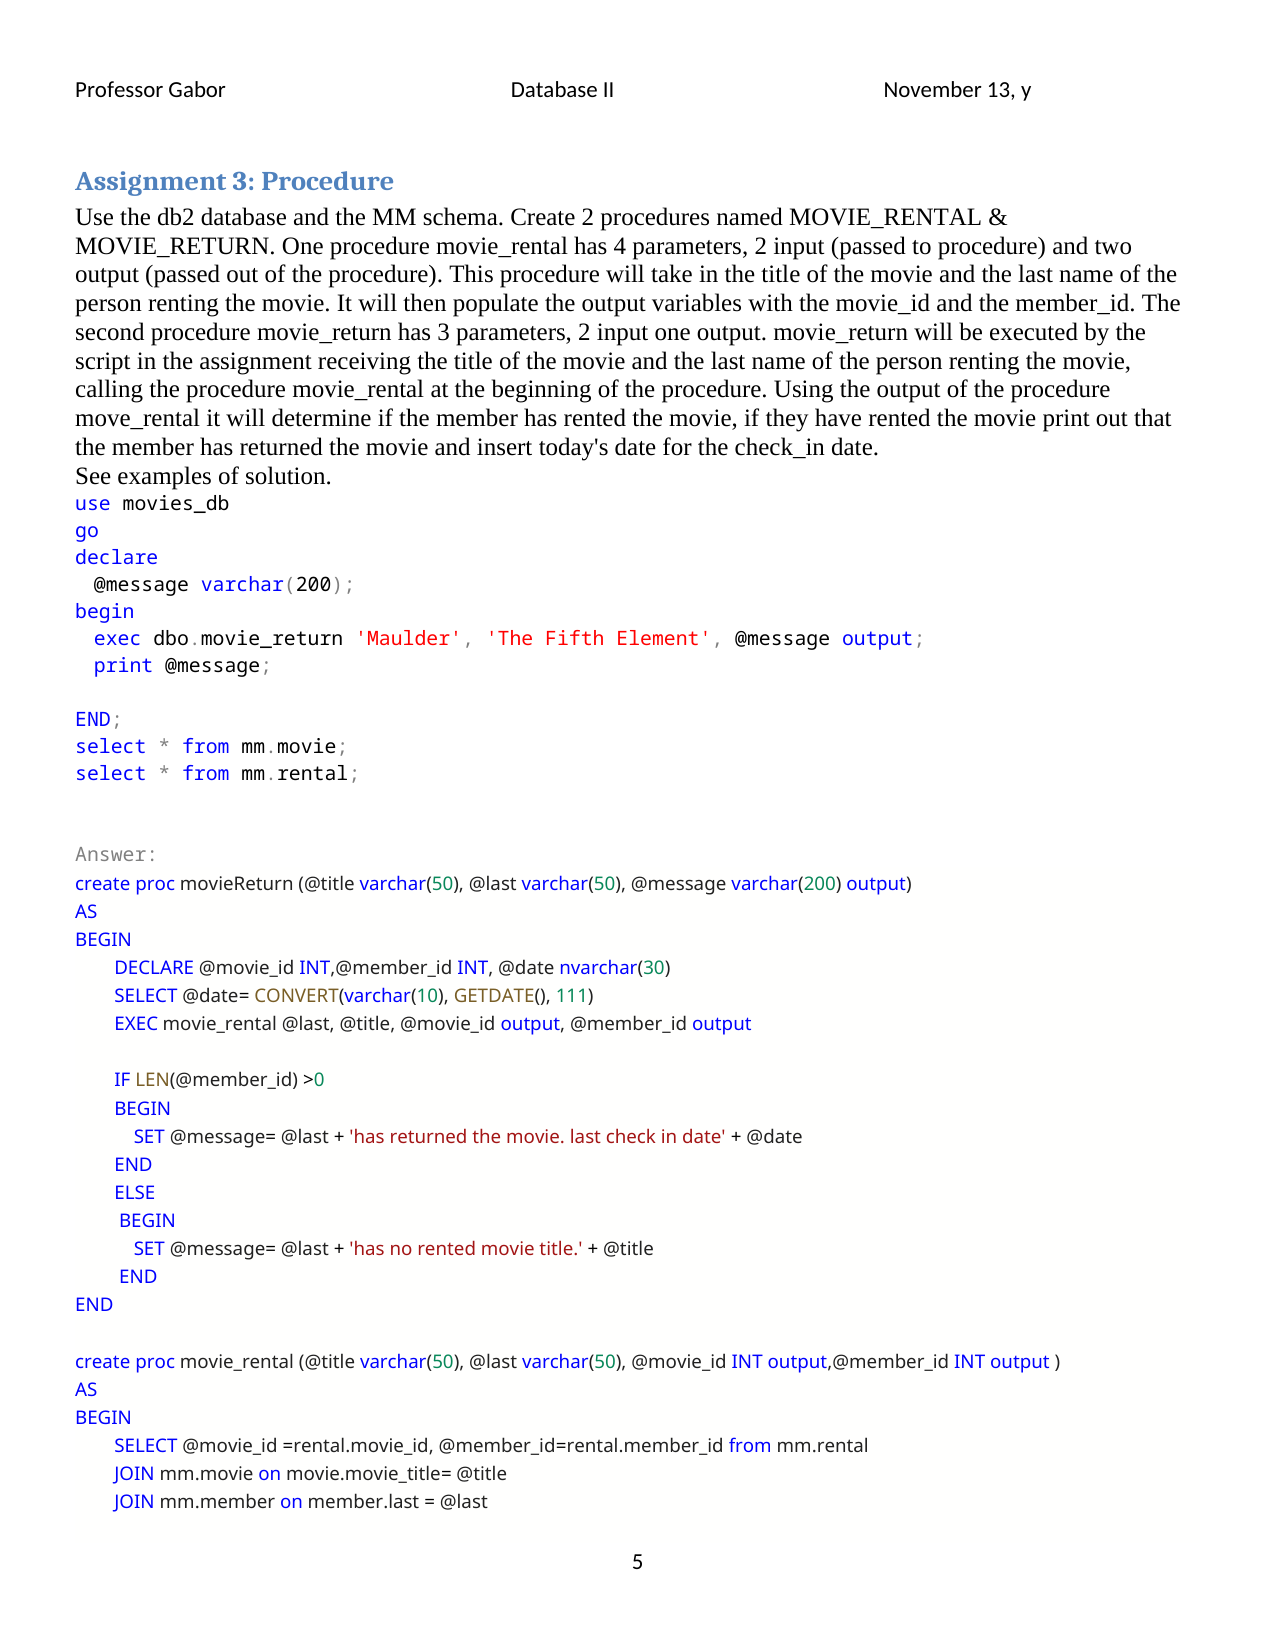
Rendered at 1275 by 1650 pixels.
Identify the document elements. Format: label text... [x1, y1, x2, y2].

text use movies_db [75, 489, 1200, 517]
text select * from mm.rental; [75, 759, 1200, 786]
text IF LEN(@member_id) >0 [75, 1064, 1200, 1092]
text BEGIN [75, 1402, 1200, 1430]
text See examples of solution. [75, 461, 1200, 489]
text DECLARE @movie_id INT,@member_id INT, @date nvarchar(30) [75, 952, 1200, 980]
text SELECT @date= CONVERT(varchar(10), GETDATE(), 111) [75, 980, 1200, 1008]
text BEGIN [75, 1092, 1200, 1120]
text AS [75, 1373, 1200, 1402]
text AS [75, 895, 1200, 923]
text go [75, 517, 1200, 543]
subtitle Assignment 3: Procedure [75, 166, 1200, 197]
text SET @message= @last + 'has returned the movie. last check in date' + @date [75, 1120, 1200, 1148]
text declare [75, 543, 1200, 571]
text JOIN mm.member on member.last = @last [75, 1486, 1200, 1514]
text BEGIN [75, 1205, 1200, 1233]
text END [75, 1289, 1200, 1317]
text Use the db2 database and the MM schema. Create 2 procedures named MOVIE_RENTAL & MOVIE_RETURN. One procedure movie_rental has 4 parameters, 2 input (passed to procedure) and two output (passed out of the procedure). This procedure will take in the title of the movie and the last name of the person renting the movie. It will then populate the output variables with the movie_id and the member_id. The second procedure movie_return has 3 parameters, 2 input one output. movie_return will be executed by the script in the assignment receiving the title of the movie and the last name of the person renting the movie, calling the procedure movie_rental at the beginning of the procedure. Using the output of the procedure move_rental it will determine if the member has rented the movie, if they have rented the movie print out that the member has returned the movie and insert today's date for the check_in date. [75, 202, 1200, 461]
text SET @message= @last + 'has no rented movie title.' + @title [75, 1233, 1200, 1261]
text begin [75, 597, 1200, 624]
text print @message; [75, 651, 1200, 678]
text Answer: [75, 840, 1200, 867]
text END [75, 1148, 1200, 1177]
text select * from mm.movie; [75, 732, 1200, 759]
text create proc movie_rental (@title varchar(50), @last varchar(50), @movie_id INT output,@member_id INT output ) [75, 1345, 1200, 1373]
text SELECT @movie_id =rental.movie_id, @member_id=rental.member_id from mm.rental [75, 1430, 1200, 1458]
text BEGIN [75, 923, 1200, 952]
text END [75, 1261, 1200, 1289]
text EXEC movie_rental @last, @title, @movie_id output, @member_id output [75, 1008, 1200, 1036]
text END; [75, 705, 1200, 732]
text @message varchar(200); [75, 571, 1200, 597]
text create proc movieReturn (@title varchar(50), @last varchar(50), @message varchar(200) output) [75, 867, 1200, 895]
text ELSE [75, 1177, 1200, 1205]
text exec dbo.movie_return 'Maulder', 'The Fifth Element', @message output; [75, 624, 1200, 651]
text JOIN mm.movie on movie.movie_title= @title [75, 1458, 1200, 1486]
